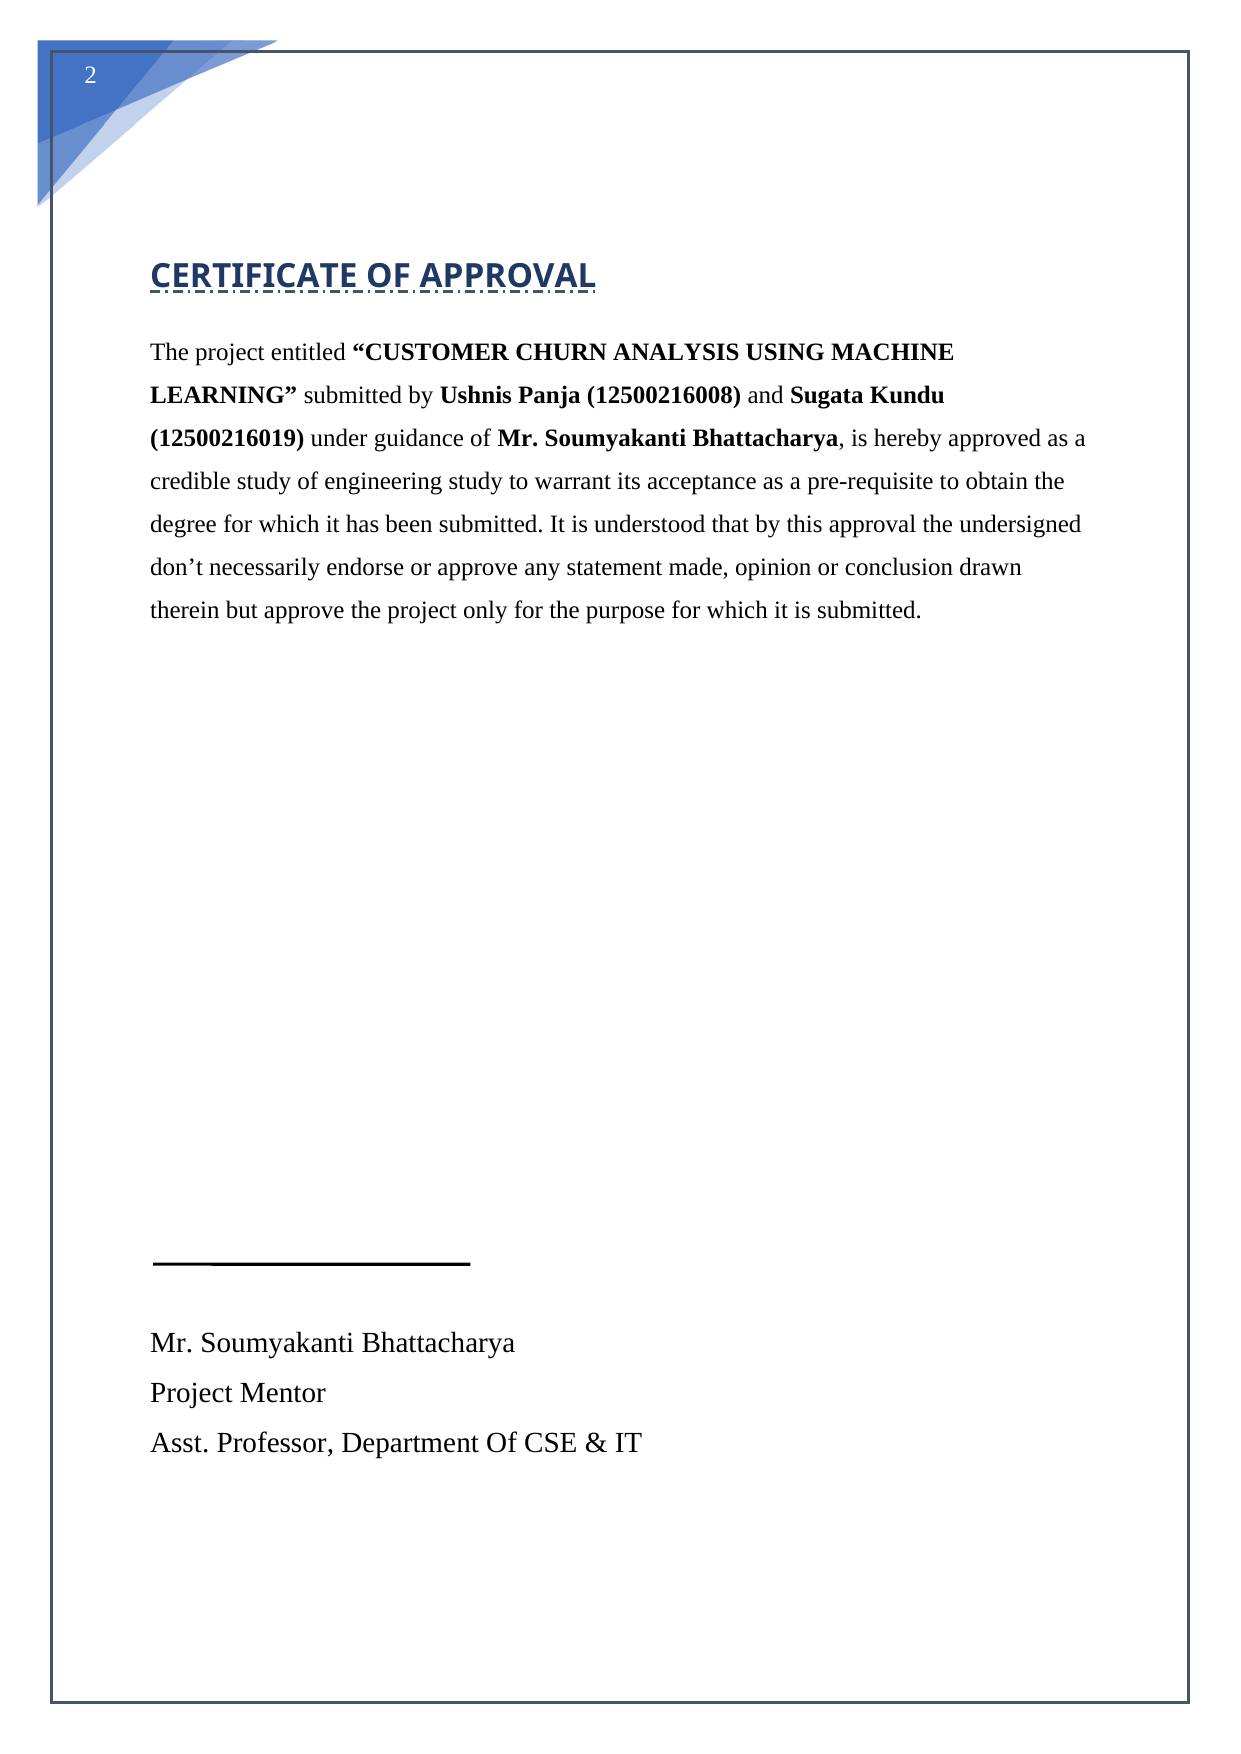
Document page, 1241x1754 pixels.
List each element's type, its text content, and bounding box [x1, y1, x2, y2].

picture [53, 53, 279, 209]
text Mr. Soumyakanti Bhattacharya [150, 1325, 1090, 1358]
text CERTIFICATE OF APPROVAL [150, 252, 1090, 297]
picture [37, 40, 279, 209]
text Project Mentor [150, 1375, 1090, 1409]
text The project entitled “CUSTOMER CHURN ANALYSIS USING MACHINE LEARNING” submitted by Ushnis Panja (12500216008) and Sugata Kundu (12500216019) under guidance of Mr. Soumyakanti Bhattacharya, is hereby approved as a credible study of engineering study to warrant its acceptance as a pre-requisite to obtain the degree for which it has been submitted. It is understood that by this approval the undersigned don’t necessarily endorse or approve any statement made, opinion or conclusion drawn therein but approve the project only for the purpose for which it is submitted. [150, 337, 1090, 624]
text Asst. Professor, Department Of CSE & IT [150, 1425, 1090, 1459]
